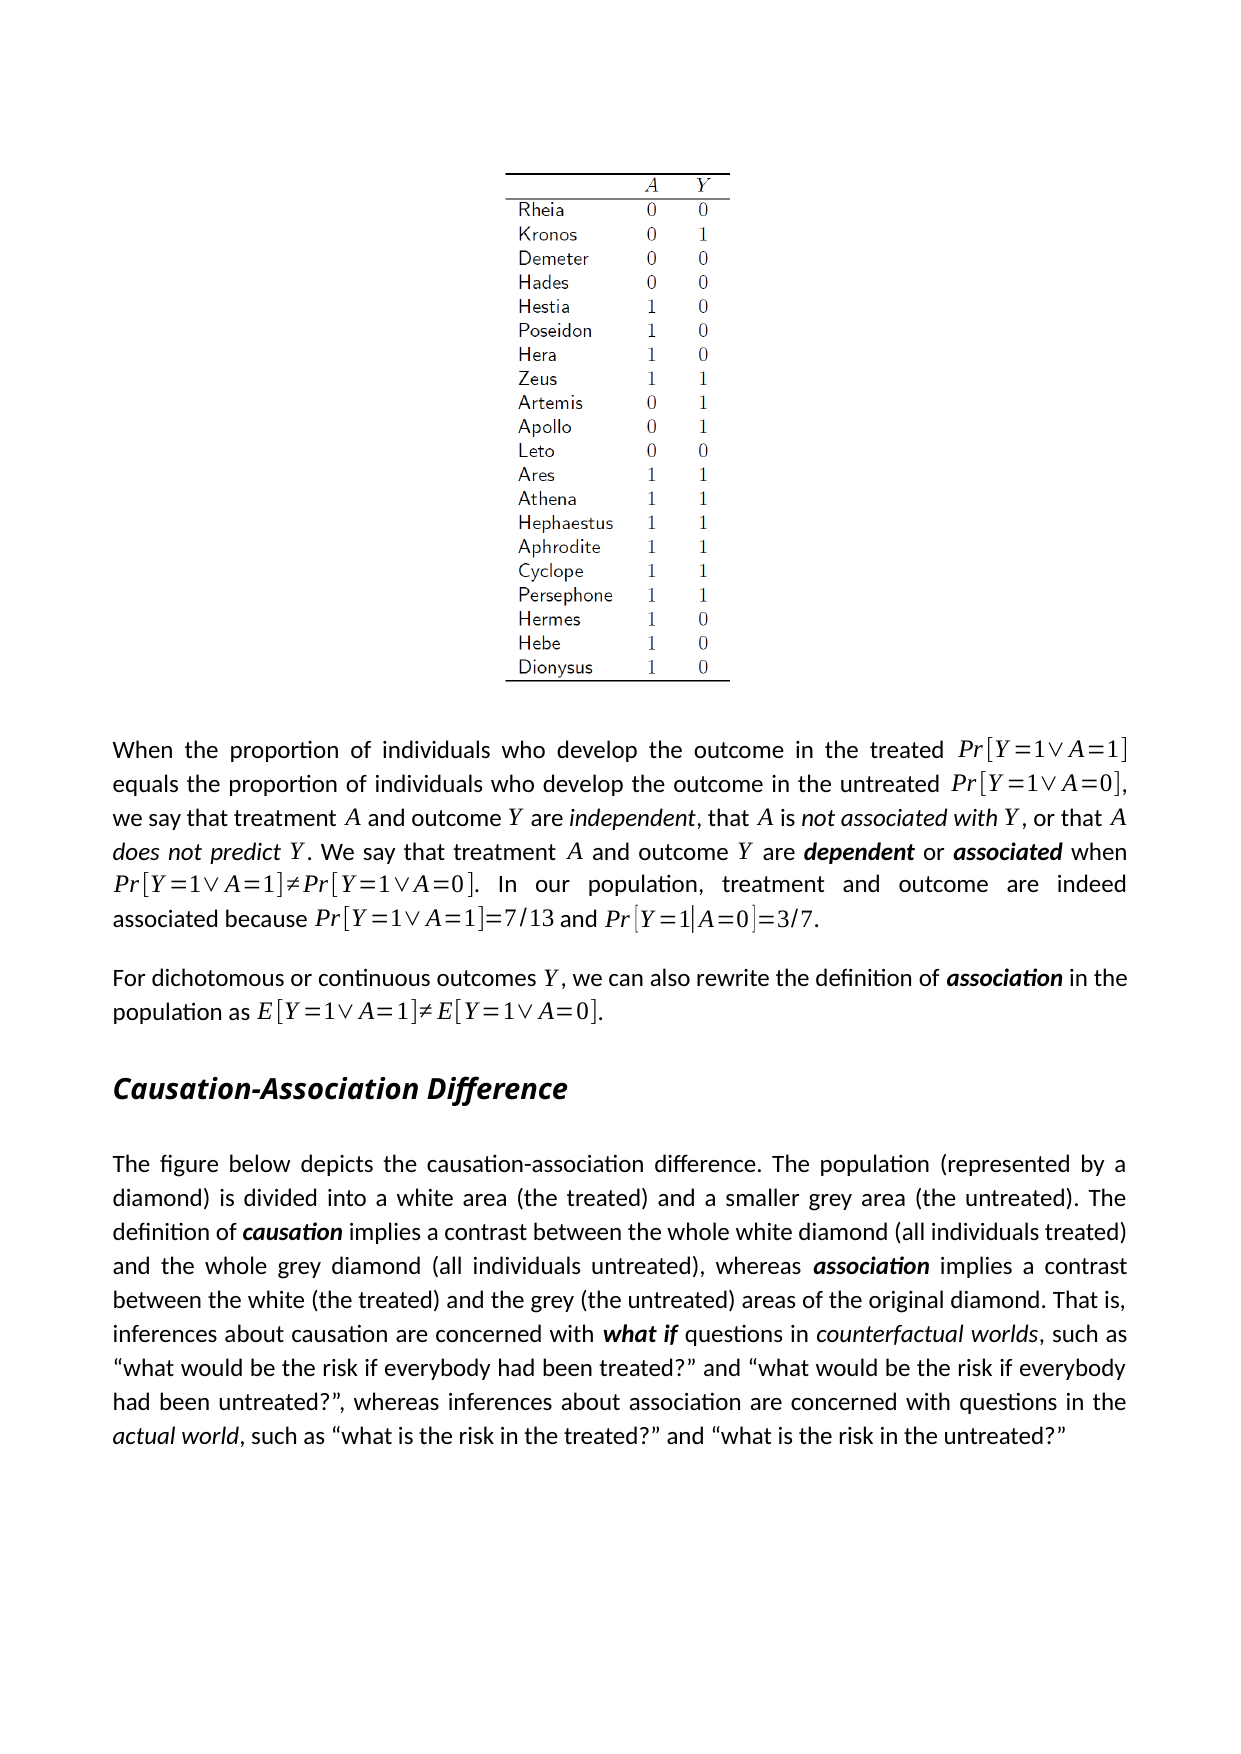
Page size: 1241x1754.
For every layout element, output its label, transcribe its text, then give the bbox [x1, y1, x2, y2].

text For dichotomous or continuous outcomes , we can also rewrite the definition of association in the population as . [112, 961, 1128, 1029]
text The figure below depicts the causation-association difference. The population (represented by a diamond) is divided into a white area (the treated) and a smaller grey area (the untreated). The definition of causation implies a contrast between the whole white diamond (all individuals treated) and the whole grey diamond (all individuals untreated), whereas association implies a contrast between the white (the treated) and the grey (the untreated) areas of the original diamond. That is, inferences about causation are concerned with what if questions in counterfactual worlds, such as “what would be the risk if everybody had been treated?” and “what would be the risk if everybody had been untreated?”, whereas inferences about association are concerned with questions in the actual world, such as “what is the risk in the treated?” and “what is the risk in the untreated?” [112, 1147, 1128, 1452]
picture [498, 163, 742, 696]
text When the proportion of individuals who develop the outcome in the treated equals the proportion of individuals who develop the outcome in the untreated , we say that treatment and outcome are independent, that is not associated with , or that does not predict . We say that treatment and outcome are dependent or associated when . In our population, treatment and outcome are indeed associated because and . [112, 732, 1128, 936]
subtitle Causation-Association Difference [112, 1054, 1128, 1122]
